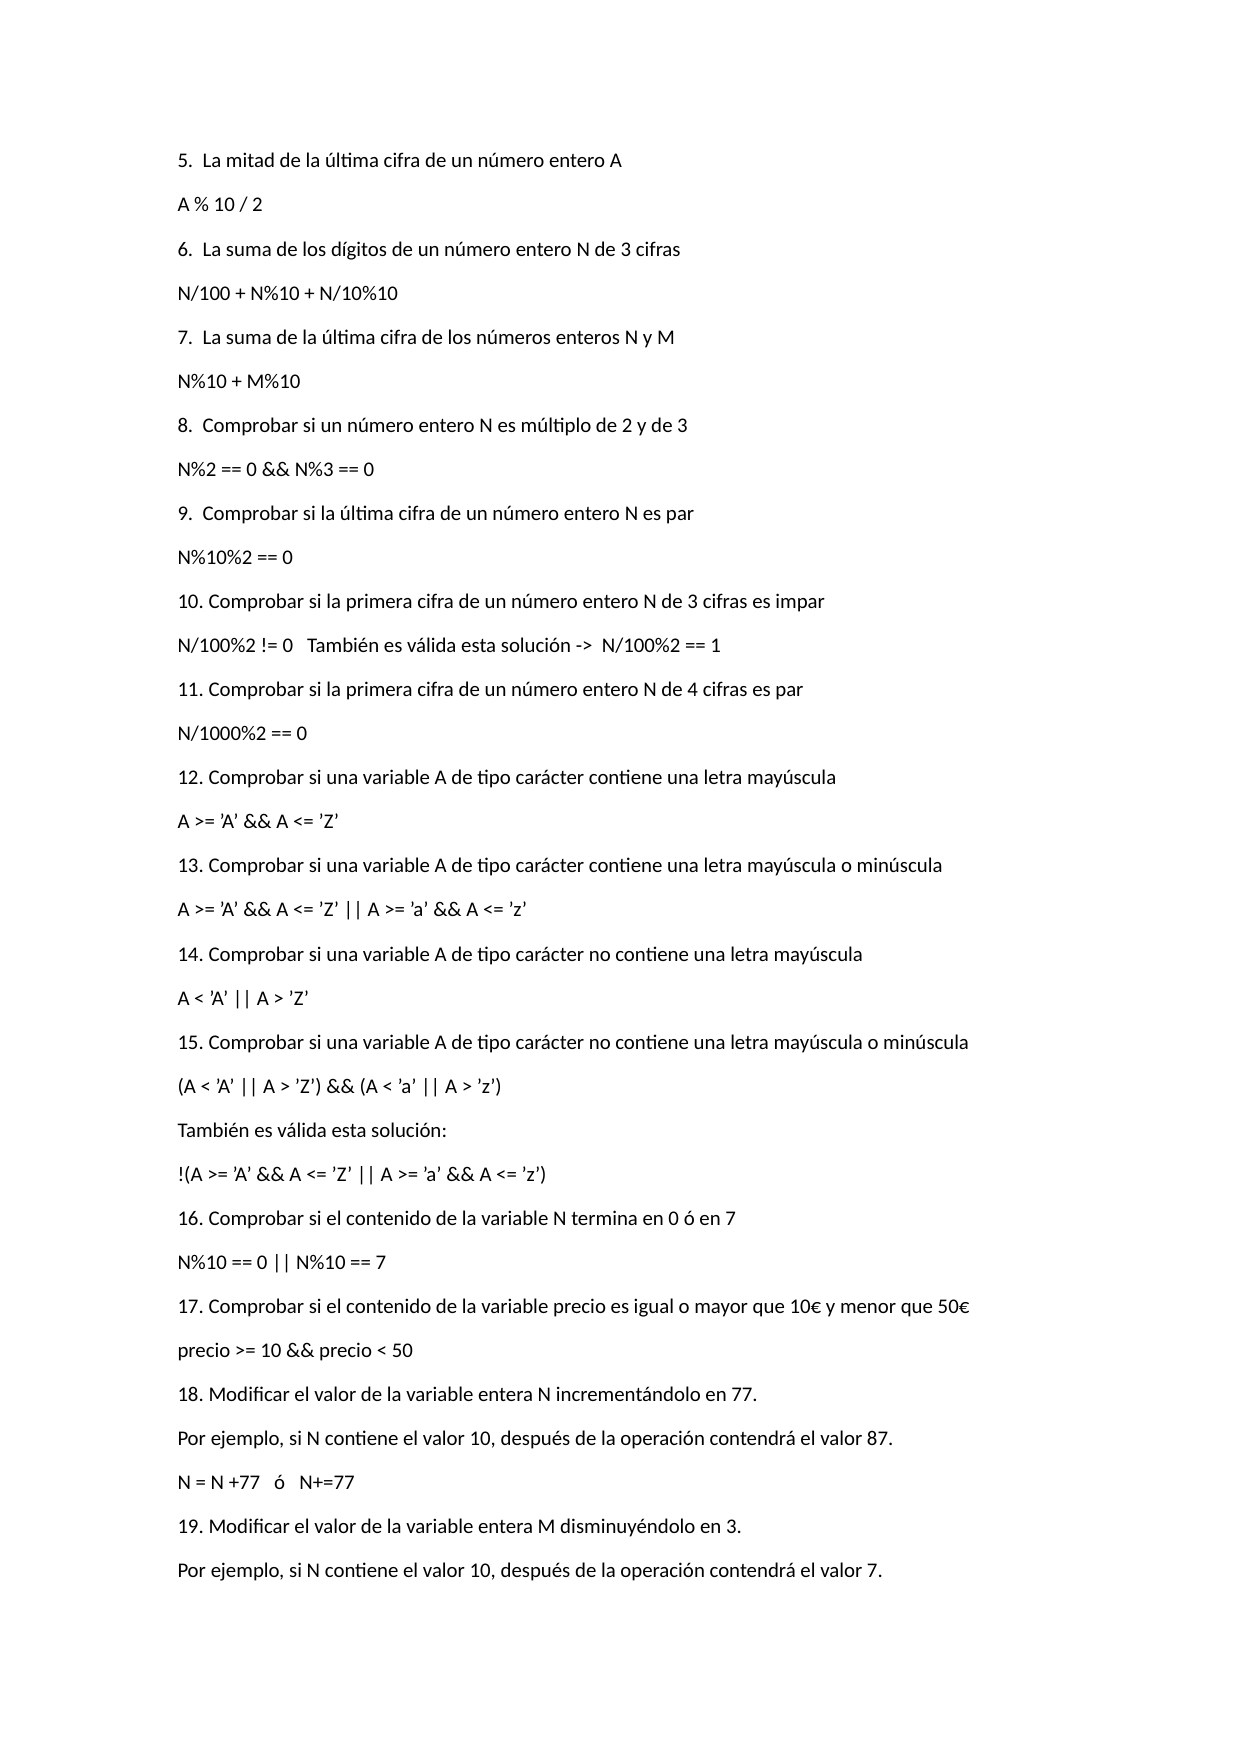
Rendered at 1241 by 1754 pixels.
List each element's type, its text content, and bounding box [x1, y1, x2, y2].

text A < ’A’ || A > ’Z’ [177, 985, 1063, 1010]
text 8. Comprobar si un número entero N es múltiplo de 2 y de 3 [177, 412, 1063, 437]
text 13. Comprobar si una variable A de tipo carácter contiene una letra mayúscula o minúscula [177, 853, 1063, 878]
text Por ejemplo, si N contiene el valor 10, después de la operación contendrá el valor 7. [177, 1558, 1063, 1583]
text Por ejemplo, si N contiene el valor 10, después de la operación contendrá el valor 87. [177, 1425, 1063, 1451]
text 19. Modificar el valor de la variable entera M disminuyéndolo en 3. [177, 1513, 1063, 1539]
text N%10 == 0 || N%10 == 7 [177, 1249, 1063, 1274]
text N/1000%2 == 0 [177, 720, 1063, 746]
text 6. La suma de los dígitos de un número entero N de 3 cifras [177, 236, 1063, 261]
text N/100 + N%10 + N/10%10 [177, 280, 1063, 305]
text 16. Comprobar si el contenido de la variable N termina en 0 ó en 7 [177, 1205, 1063, 1231]
text 15. Comprobar si una variable A de tipo carácter no contiene una letra mayúscula o minúscula [177, 1029, 1063, 1054]
text 9. Comprobar si la última cifra de un número entero N es par [177, 500, 1063, 526]
text 5. La mitad de la última cifra de un número entero A [177, 148, 1063, 173]
text N%10%2 == 0 [177, 544, 1063, 569]
text N%2 == 0 && N%3 == 0 [177, 456, 1063, 481]
text 11. Comprobar si la primera cifra de un número entero N de 4 cifras es par [177, 676, 1063, 702]
text N/100%2 != 0 También es válida esta solución -> N/100%2 == 1 [177, 632, 1063, 658]
text !(A >= ’A’ && A <= ’Z’ || A >= ’a’ && A <= ’z’) [177, 1161, 1063, 1186]
text 10. Comprobar si la primera cifra de un número entero N de 3 cifras es impar [177, 588, 1063, 614]
text A >= ’A’ && A <= ’Z’ [177, 808, 1063, 834]
text 14. Comprobar si una variable A de tipo carácter no contiene una letra mayúscula [177, 941, 1063, 966]
text precio >= 10 && precio < 50 [177, 1337, 1063, 1363]
text (A < ’A’ || A > ’Z’) && (A < ’a’ || A > ’z’) [177, 1073, 1063, 1098]
text 12. Comprobar si una variable A de tipo carácter contiene una letra mayúscula [177, 764, 1063, 790]
text A % 10 / 2 [177, 192, 1063, 217]
text A >= ’A’ && A <= ’Z’ || A >= ’a’ && A <= ’z’ [177, 897, 1063, 922]
text 17. Comprobar si el contenido de la variable precio es igual o mayor que 10€ y menor que 50€ [177, 1293, 1063, 1319]
text N = N +77 ó N+=77 [177, 1469, 1063, 1495]
text También es válida esta solución: [177, 1117, 1063, 1142]
text 7. La suma de la última cifra de los números enteros N y M [177, 324, 1063, 349]
text N%10 + M%10 [177, 368, 1063, 393]
text 18. Modificar el valor de la variable entera N incrementándolo en 77. [177, 1381, 1063, 1407]
